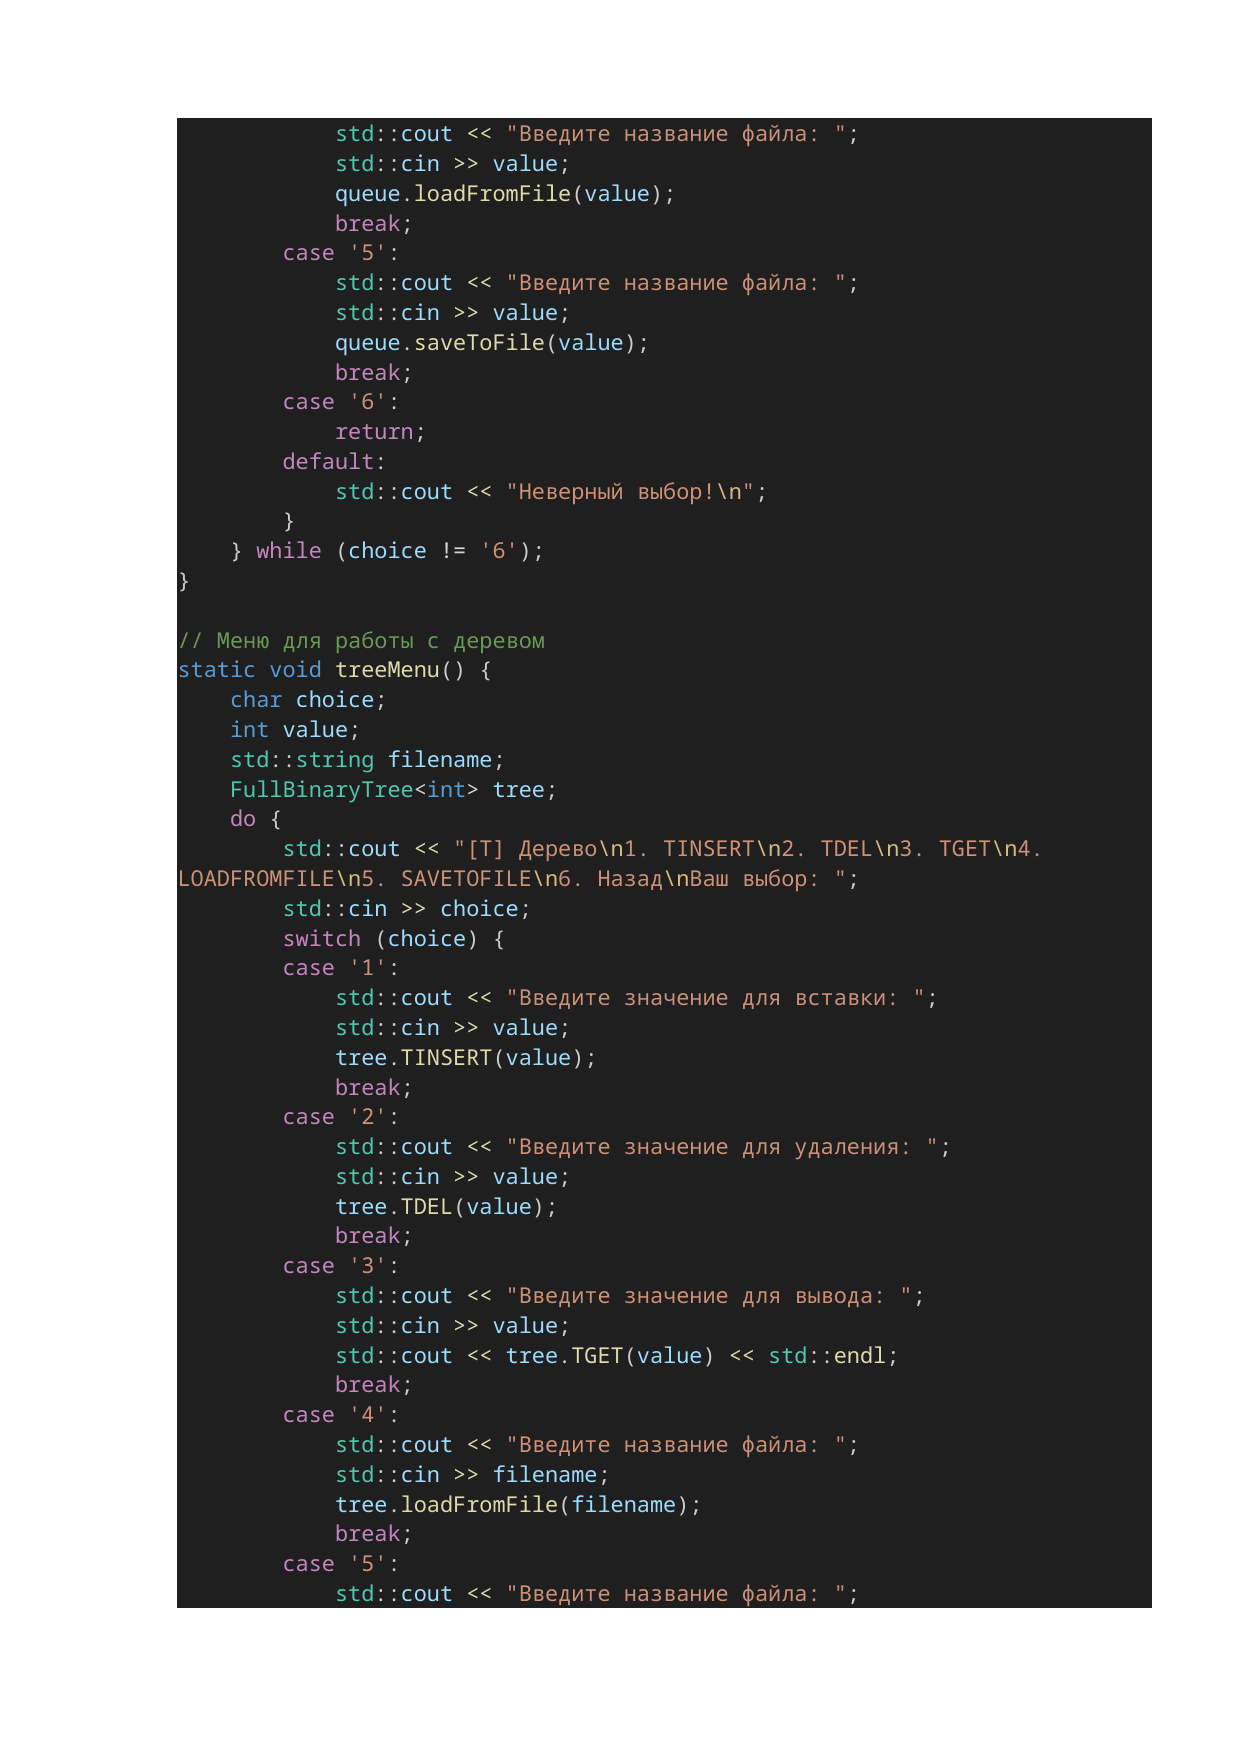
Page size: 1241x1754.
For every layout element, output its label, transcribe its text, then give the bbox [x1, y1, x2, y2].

text std::cout << "Введите название файла: "; [177, 118, 1152, 148]
text std::cout << "[T] Дерево\n1. TINSERT\n2. TDEL\n3. TGET\n4. LOADFROMFILE\n5. SAVETOFILE\n6. Назад\nВаш выбор: "; [177, 833, 1152, 893]
text break; [177, 1518, 1152, 1548]
text tree.TINSERT(value); [177, 1042, 1152, 1071]
text queue.loadFromFile(value); [177, 178, 1152, 207]
text std::cin >> value; [177, 1161, 1152, 1191]
text std::cout << "Введите значение для удаления: "; [177, 1131, 1152, 1161]
text // Меню для работы с деревом [177, 624, 1152, 654]
text tree.TDEL(value); [177, 1191, 1152, 1220]
text std::cout << "Введите значение для вывода: "; [177, 1280, 1152, 1310]
text case '4': [177, 1399, 1152, 1429]
text std::cin >> value; [177, 1310, 1152, 1339]
text std::cin >> choice; [177, 893, 1152, 922]
text break; [177, 356, 1152, 386]
text queue.saveToFile(value); [177, 327, 1152, 356]
text tree.loadFromFile(filename); [177, 1488, 1152, 1518]
text char choice; [177, 684, 1152, 714]
text } [177, 505, 1152, 535]
text case '5': [177, 237, 1152, 267]
text switch (choice) { [177, 922, 1152, 952]
text std::cin >> value; [177, 148, 1152, 178]
text std::cout << "Введите название файла: "; [177, 267, 1152, 297]
text std::cin >> value; [177, 1012, 1152, 1042]
text break; [177, 1369, 1152, 1399]
text std::cout << tree.TGET(value) << std::endl; [177, 1339, 1152, 1369]
text break; [177, 1220, 1152, 1250]
text std::cout << "Введите значение для вставки: "; [177, 982, 1152, 1012]
text break; [177, 207, 1152, 237]
text default: [177, 446, 1152, 476]
text std::cout << "Неверный выбор!\n"; [177, 476, 1152, 505]
text } while (choice != '6'); [177, 535, 1152, 565]
text do { [177, 803, 1152, 833]
text std::cin >> filename; [177, 1459, 1152, 1488]
text std::cout << "Введите название файла: "; [177, 1578, 1152, 1608]
text FullBinaryTree<int> tree; [177, 773, 1152, 803]
text } [177, 565, 1152, 595]
text case '6': [177, 386, 1152, 416]
text break; [177, 1071, 1152, 1101]
text case '5': [177, 1548, 1152, 1578]
text return; [177, 416, 1152, 446]
text case '1': [177, 952, 1152, 982]
text case '3': [177, 1250, 1152, 1280]
text static void treeMenu() { [177, 654, 1152, 684]
text std::cin >> value; [177, 297, 1152, 327]
text case '2': [177, 1101, 1152, 1131]
text std::string filename; [177, 744, 1152, 773]
text std::cout << "Введите название файла: "; [177, 1429, 1152, 1459]
text int value; [177, 714, 1152, 744]
